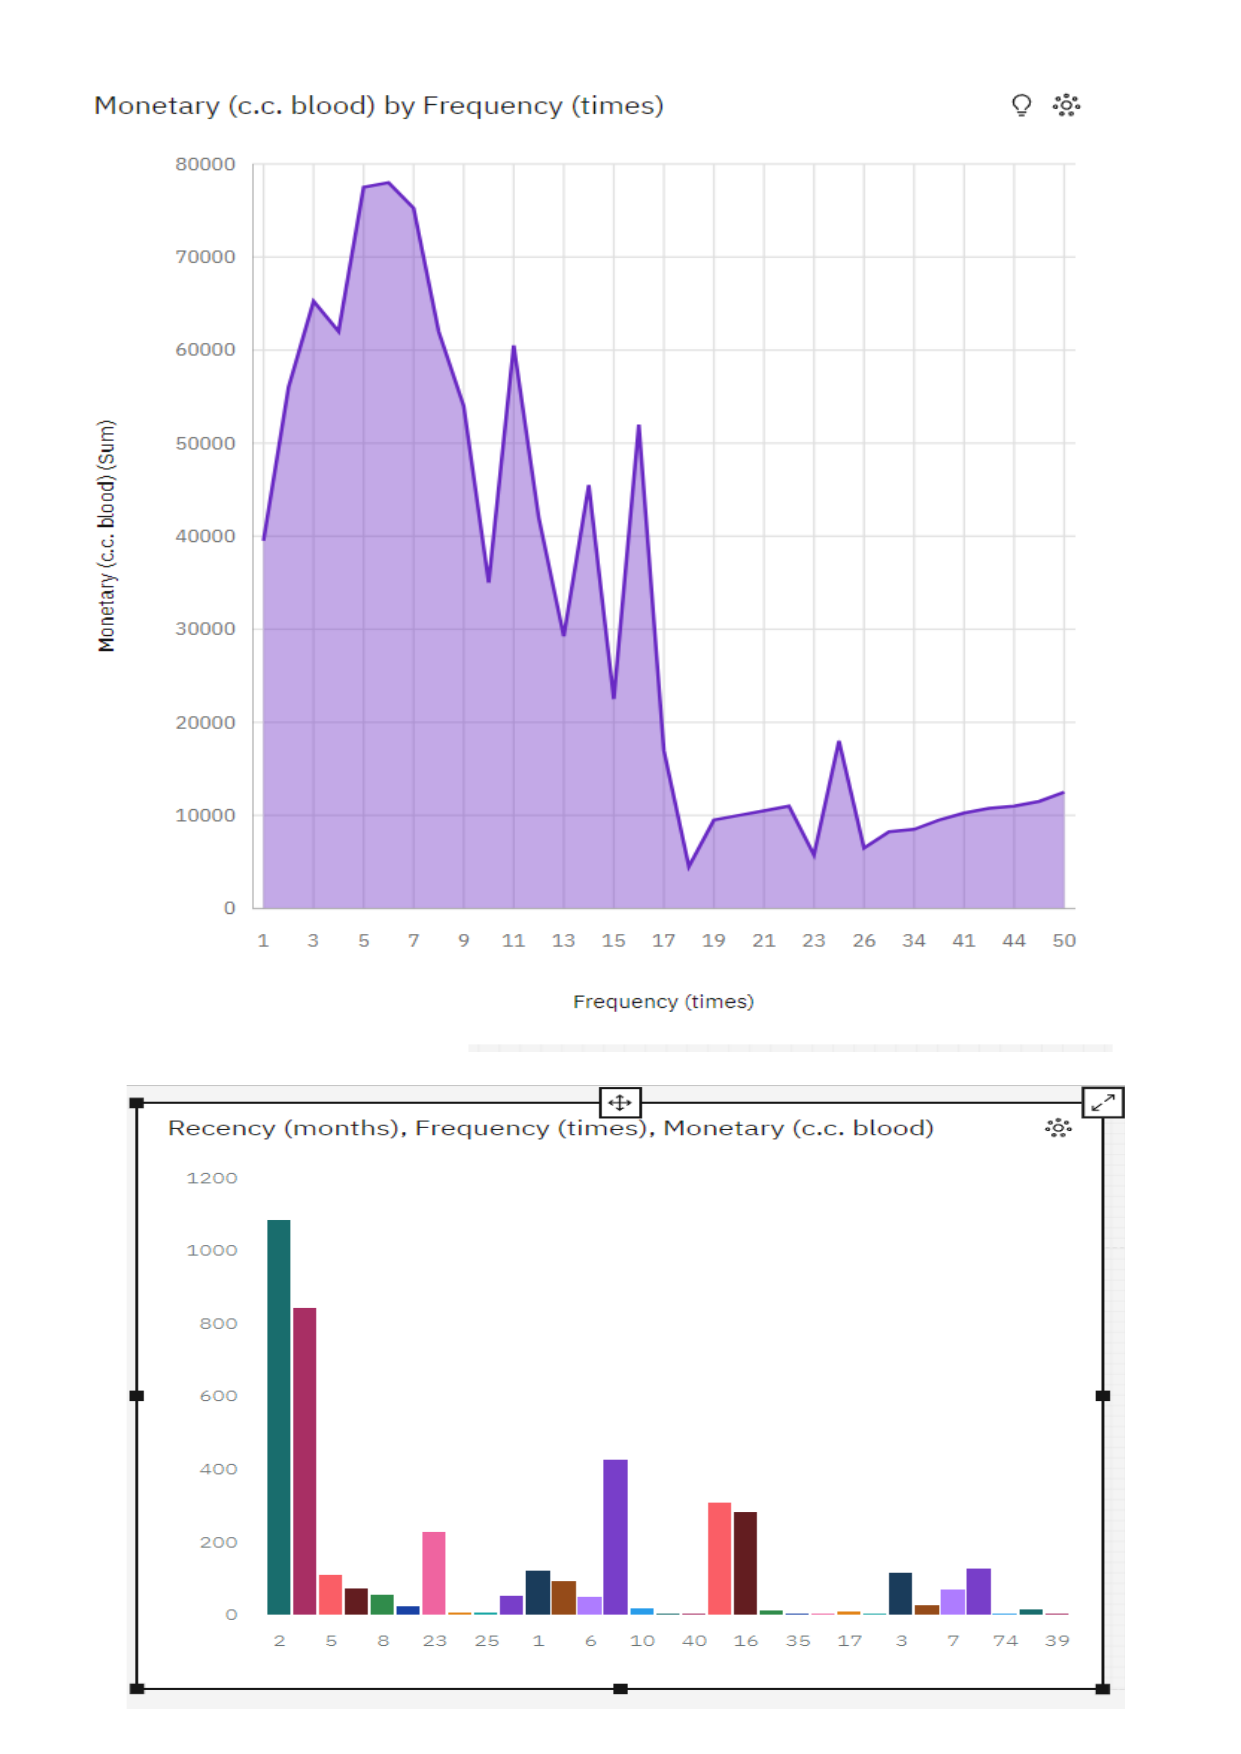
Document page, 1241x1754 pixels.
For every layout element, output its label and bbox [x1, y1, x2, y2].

picture [125, 1085, 1125, 1708]
picture [75, 75, 1113, 1052]
